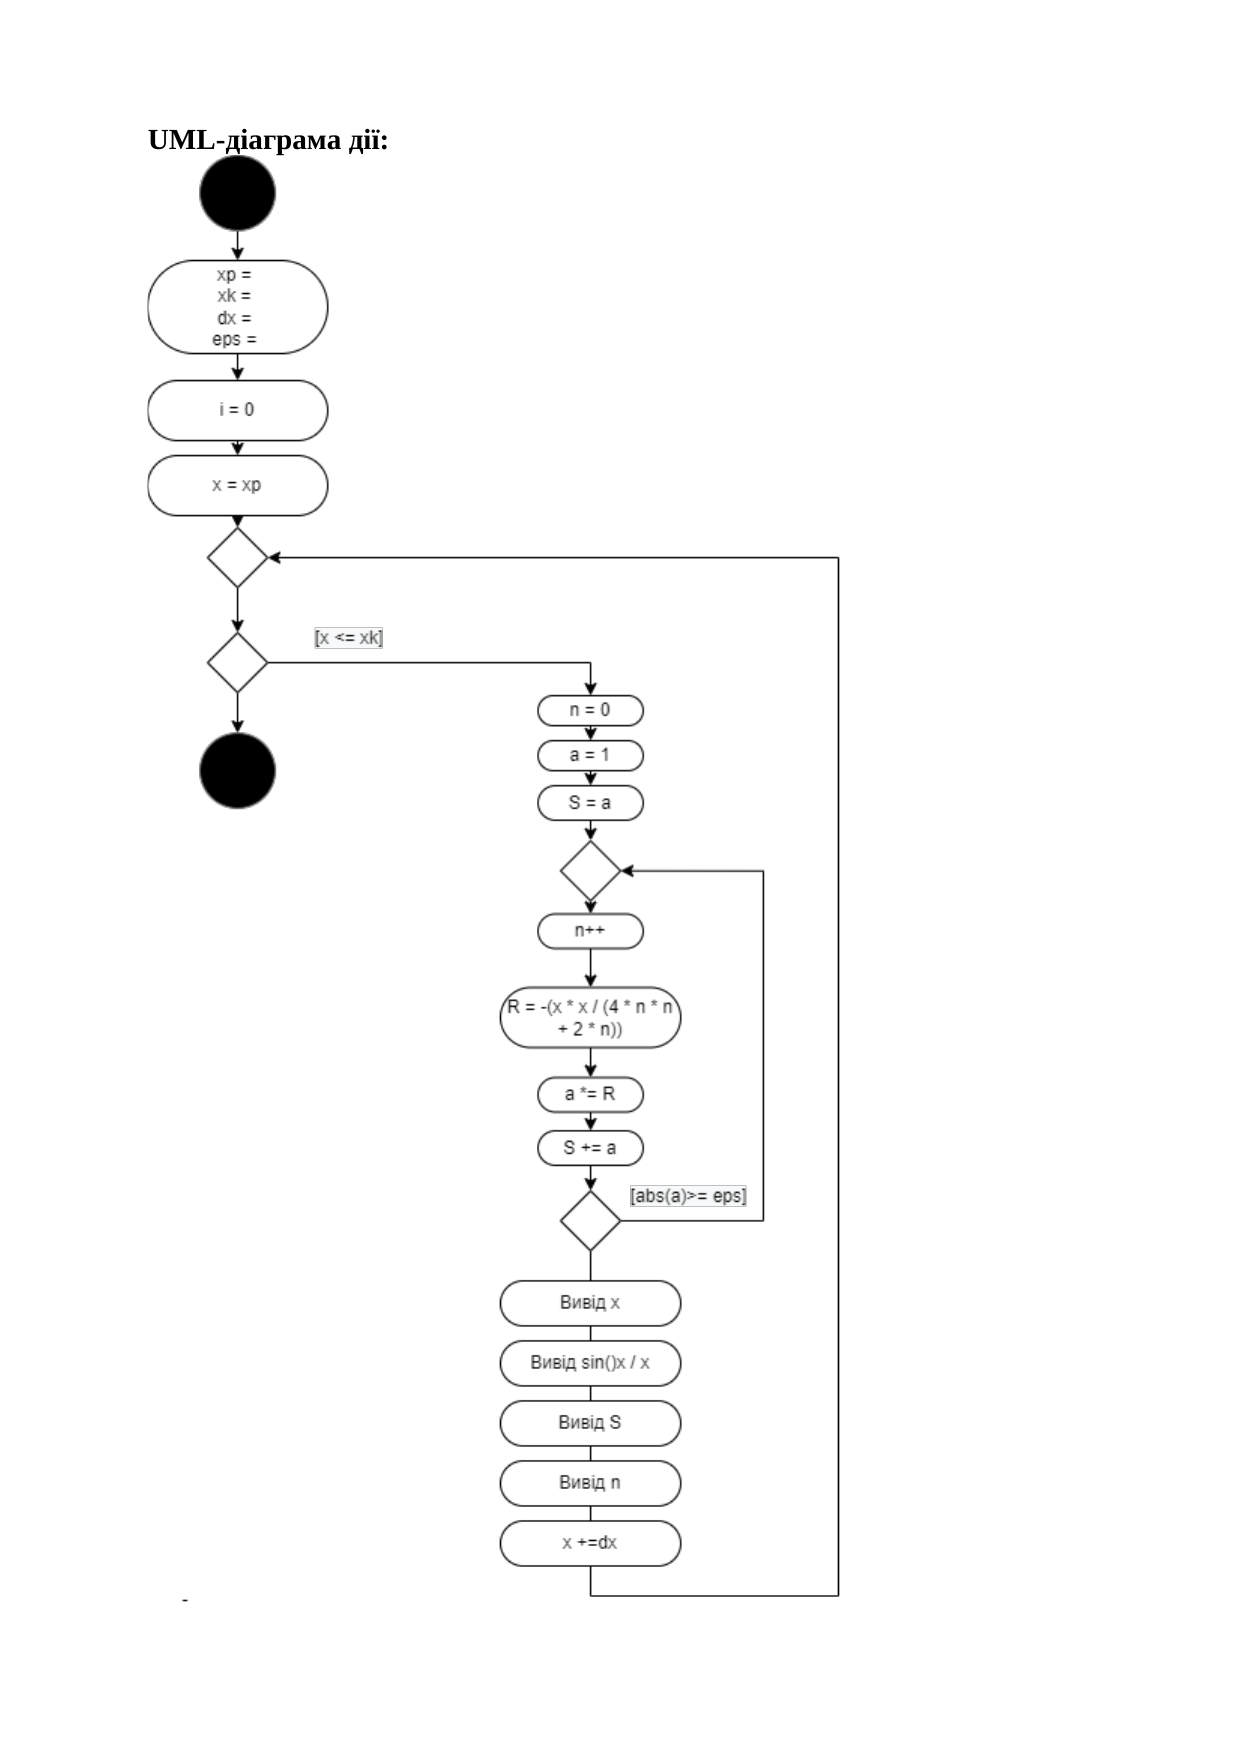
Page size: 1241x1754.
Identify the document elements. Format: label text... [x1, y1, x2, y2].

picture [147, 155, 853, 1624]
text UML-діаграма дії: [148, 122, 1152, 156]
